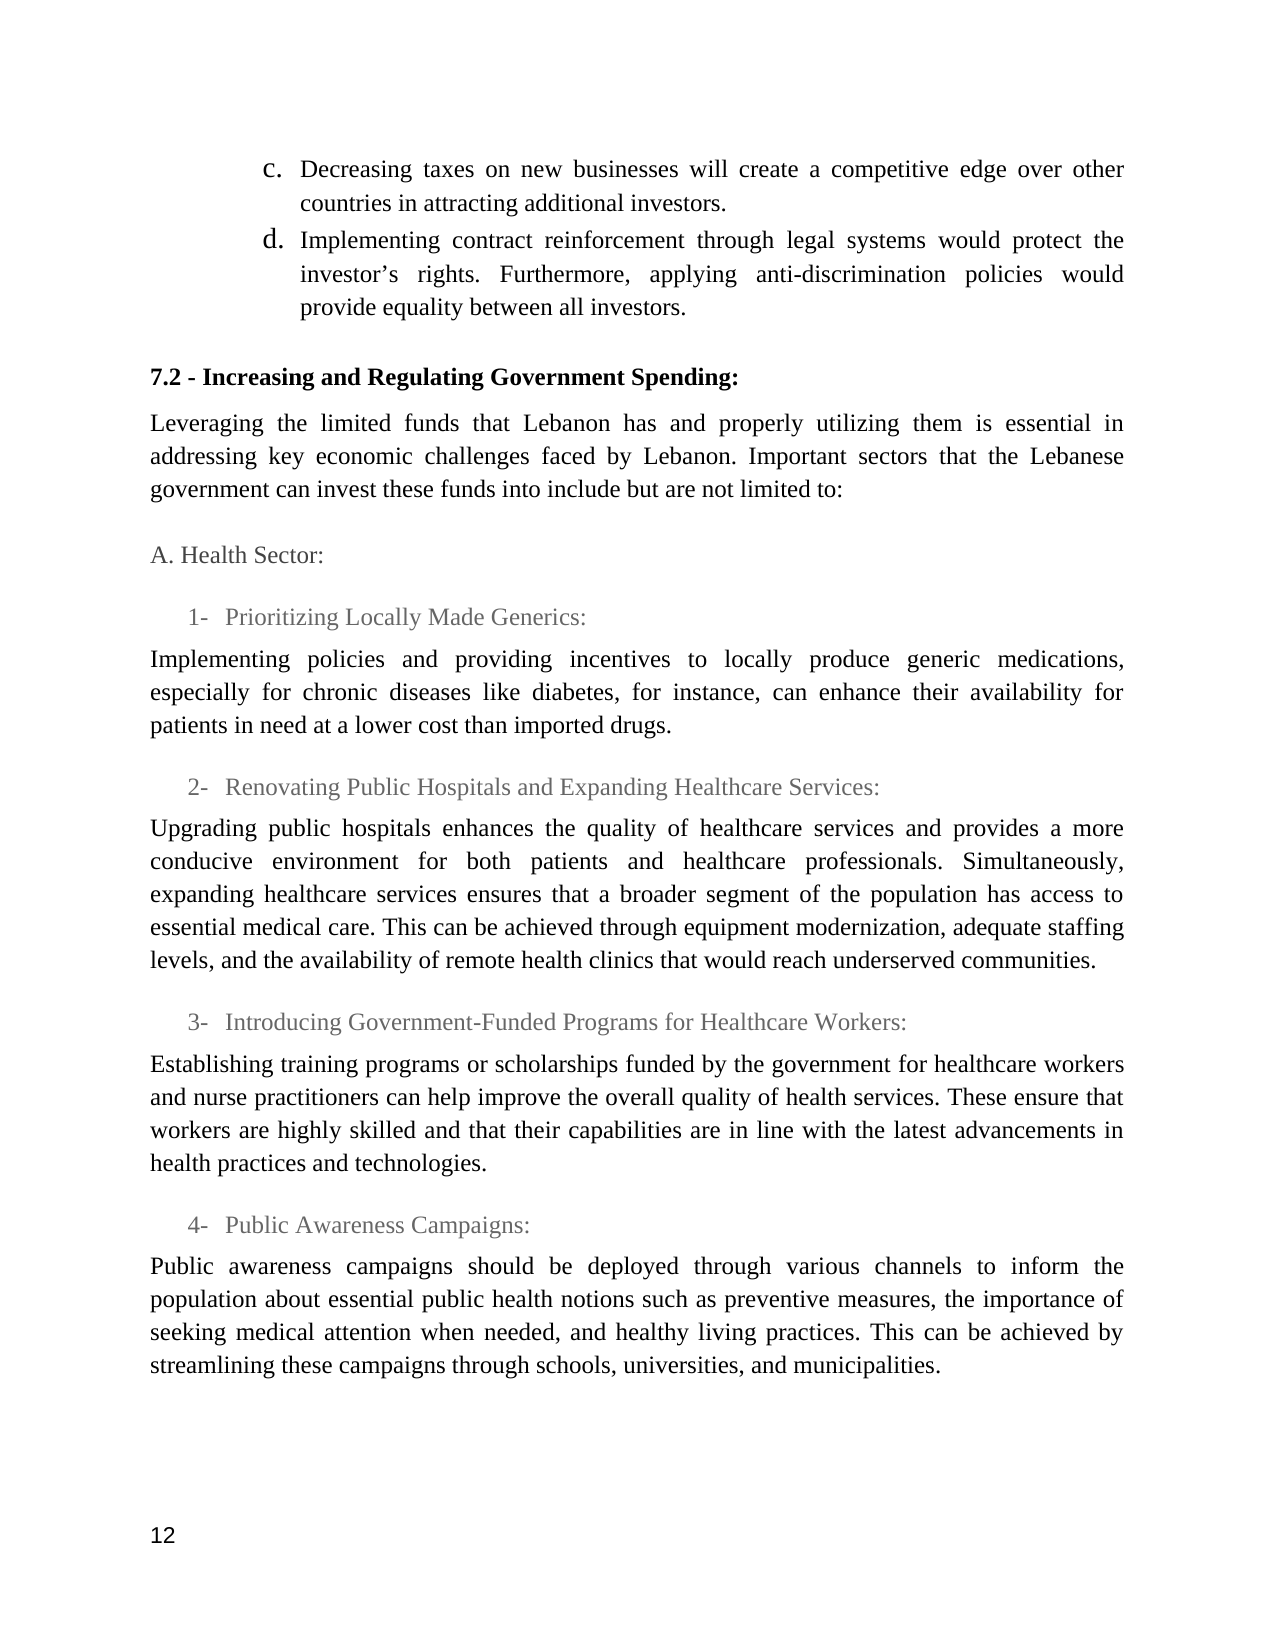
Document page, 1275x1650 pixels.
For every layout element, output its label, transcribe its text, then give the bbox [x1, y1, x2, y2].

subtitle 7.2 - Increasing and Regulating Government Spending: [150, 362, 1125, 391]
subtitle Prioritizing Locally Made Generics: [187, 602, 1125, 631]
text Public awareness campaigns should be deployed through various channels to inform the population about essential public health notions such as preventive measures, the importance of seeking medical attention when needed, and healthy living practices. This can be achieved by streamlining these campaigns through schools, universities, and municipalities. [150, 1251, 1125, 1379]
subtitle Renovating Public Hospitals and Expanding Healthcare Services: [187, 772, 1125, 801]
subtitle Public Awareness Campaigns: [187, 1210, 1125, 1239]
list Implementing contract reinforcement through legal systems would protect the investor’s rights. Furthermore, applying anti-discrimination policies would provide equality between all investors. [262, 221, 1125, 320]
text Establishing training programs or scholarships funded by the government for healthcare workers and nurse practitioners can help improve the overall quality of health services. These ensure that workers are highly skilled and that their capabilities are in line with the latest advancements in health practices and technologies. [150, 1049, 1125, 1177]
subtitle Introducing Government-Funded Programs for Healthcare Workers: [187, 1007, 1125, 1036]
text Implementing policies and providing incentives to locally produce generic medications, especially for chronic diseases like diabetes, for instance, can enhance their availability for patients in need at a lower cost than imported drugs. [150, 644, 1125, 738]
list Decreasing taxes on new businesses will create a competitive edge over other countries in attracting additional investors. [262, 150, 1125, 217]
text Leveraging the limited funds that Lebanon has and properly utilizing them is essential in addressing key economic challenges faced by Lebanon. Important sectors that the Lebanese government can invest these funds into include but are not limited to: [150, 408, 1125, 502]
subtitle A. Health Sector: [150, 540, 1125, 569]
text Upgrading public hospitals enhances the quality of healthcare services and provides a more conducive environment for both patients and healthcare professionals. Simultaneously, expanding healthcare services ensures that a broader segment of the population has access to essential medical care. This can be achieved through equipment modernization, adequate staffing levels, and the availability of remote health clinics that would reach underserved communities. [150, 813, 1125, 974]
